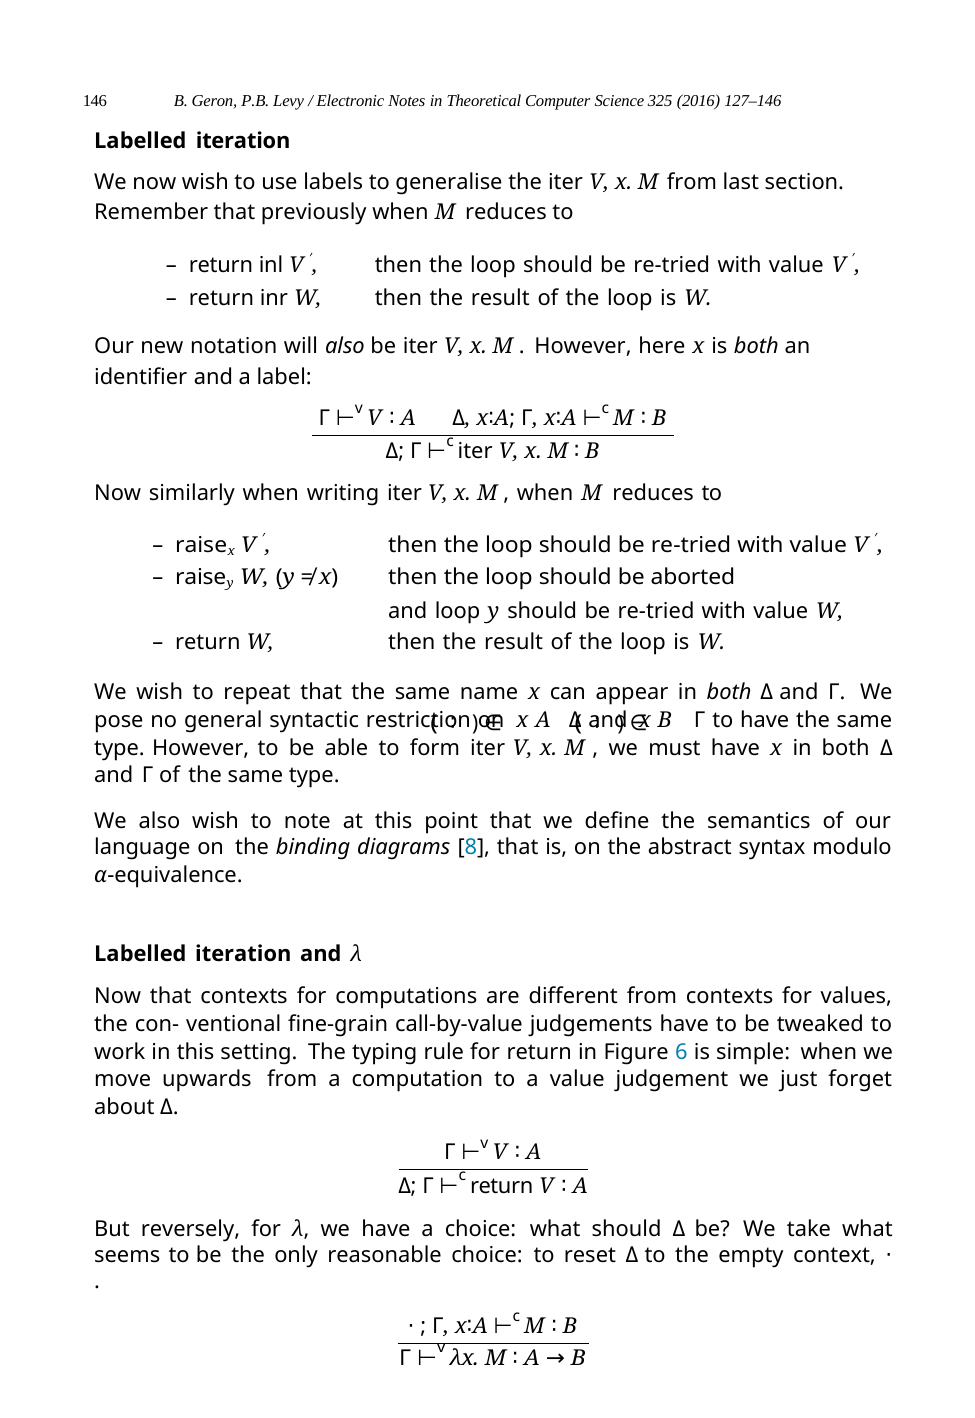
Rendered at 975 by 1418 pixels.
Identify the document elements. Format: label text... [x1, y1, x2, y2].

text But reversely, for λ, we have a choice: what should Δ be? We take what seems to be the only reasonable choice: to reset Δ to the empty context, ⋅ . [94, 1215, 893, 1295]
subtitle Labelled iteration [94, 125, 910, 155]
text Γ ⊢v V ∶ A Δ, x∶A; Γ, x∶A ⊢c M ∶ B [75, 400, 910, 431]
list return W, then the result of the loop is W. [152, 626, 910, 656]
subtitle Labelled iteration and λ [94, 938, 910, 968]
text Γ ⊢v V ∶ A [76, 1134, 910, 1166]
text Our new notation will also be iter V, x. M . However, here x is both an identifier and a label: [94, 330, 893, 391]
text We wish to repeat that the same name x can appear in both Δ and Γ. We pose no general syntactic restriction on x A Δ and x B Γ to have the same type. However, to be able to form iter V, x. M , we must have x in both Δ and Γ of the same type. [94, 678, 893, 788]
text ⋅ ; Γ, x∶A ⊢c M ∶ B [75, 1308, 910, 1339]
list raisey W, (y ≠ x) then the loop should be aborted [152, 559, 910, 591]
list return inr W, then the result of the loop is W. [166, 279, 910, 311]
text and loop y should be re-tried with value W, [388, 595, 910, 625]
text We also wish to note at this point that we define the semantics of our language on the binding diagrams [8], that is, on the abstract syntax modulo α-equivalence. [94, 807, 893, 888]
text Now similarly when writing iter V, x. M , when M reduces to [94, 477, 910, 507]
text Γ ⊢v λx. M ∶ A → B [75, 1339, 910, 1372]
text We now wish to use labels to generalise the iter V, x. M from last section. Remember that previously when M reduces to [94, 166, 910, 226]
text Δ; Γ ⊢c return V ∶ A [76, 1166, 910, 1199]
list raisex V ′, then the loop should be re-tried with value V ′, [152, 527, 910, 559]
list return inl V ′, then the loop should be re-tried with value V ′, [166, 247, 910, 279]
text Now that contexts for computations are different from contexts for values, the con- ventional fine-grain call-by-value judgements have to be tweaked to work in this setting. The typing rule for return in Figure 6 is simple: when we move upwards from a computation to a value judgement we just forget about Δ. [94, 982, 893, 1120]
text Δ; Γ ⊢c iter V, x. M ∶ B [75, 431, 910, 464]
